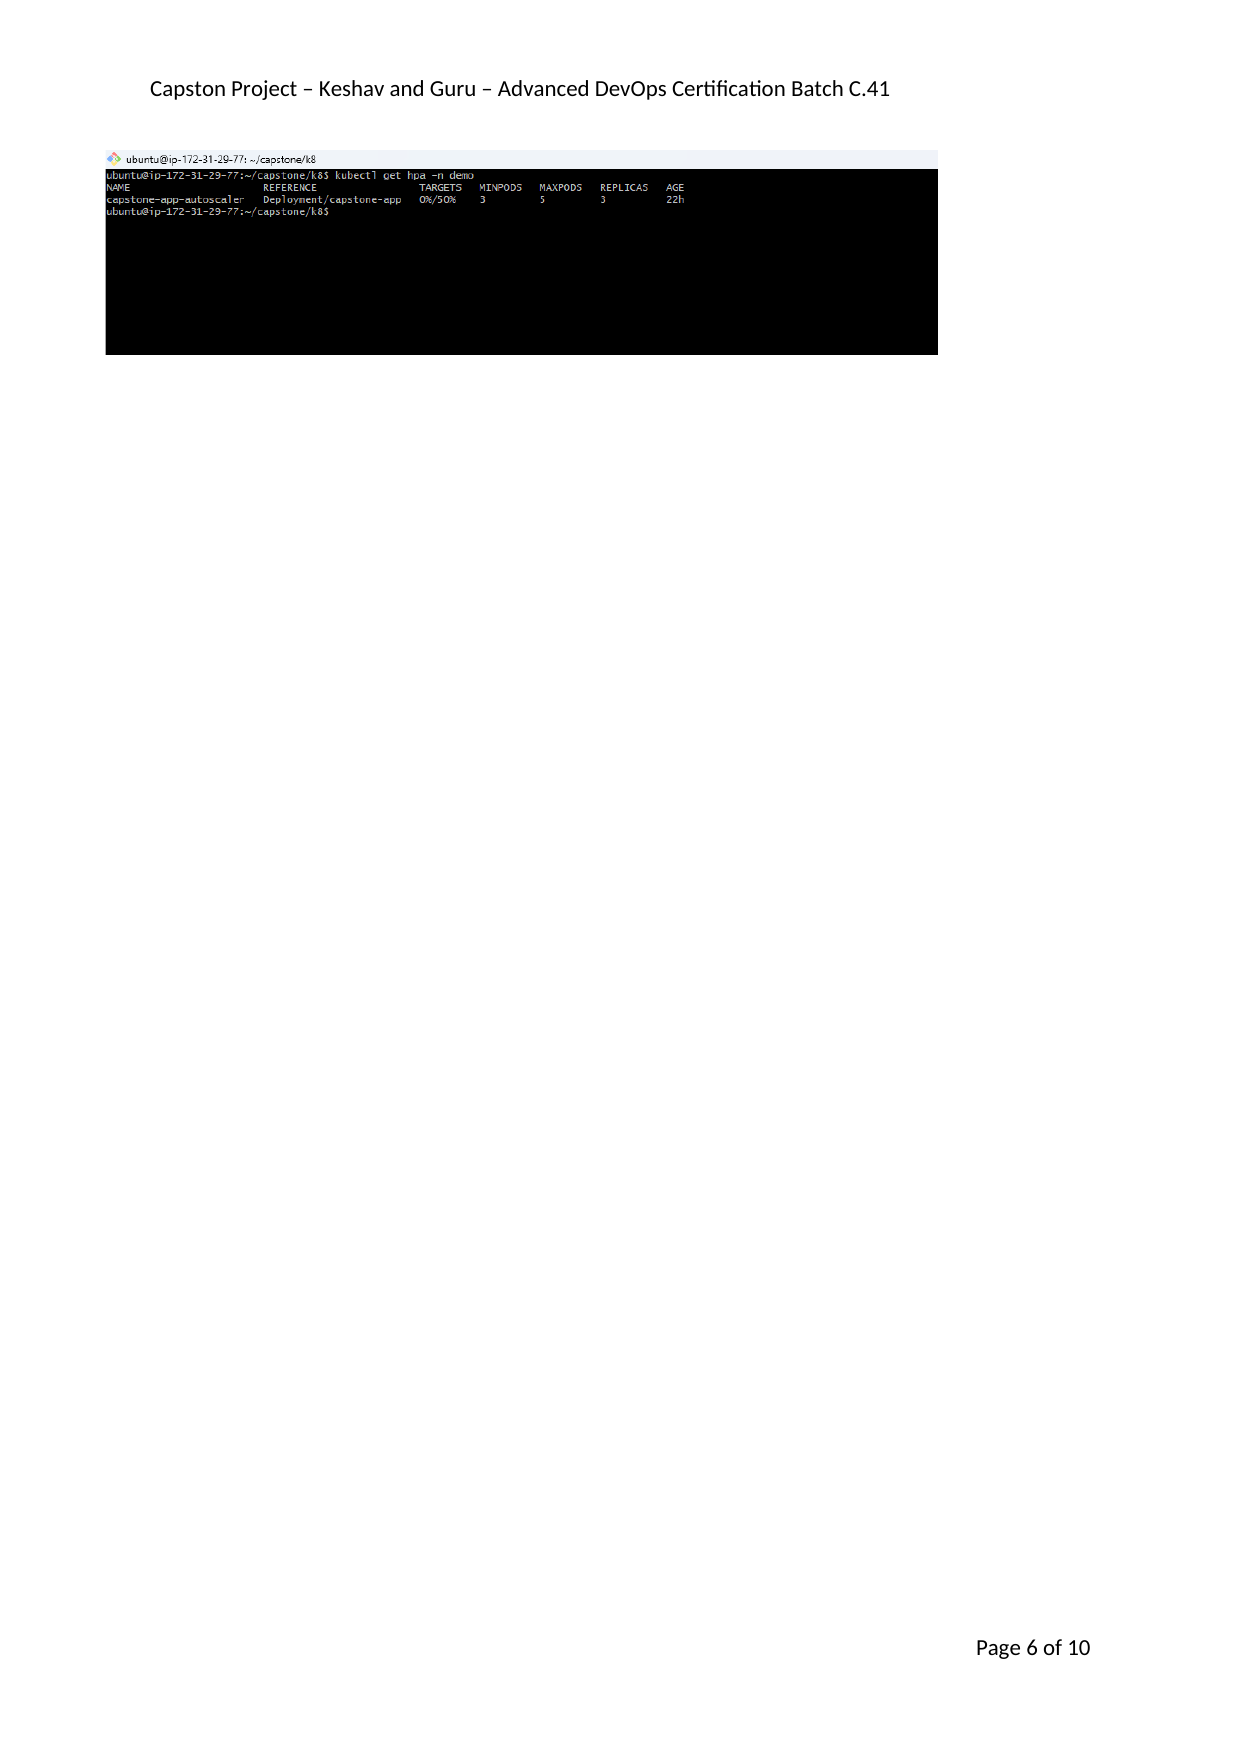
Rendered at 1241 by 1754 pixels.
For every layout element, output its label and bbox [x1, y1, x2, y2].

picture [105, 150, 1096, 707]
